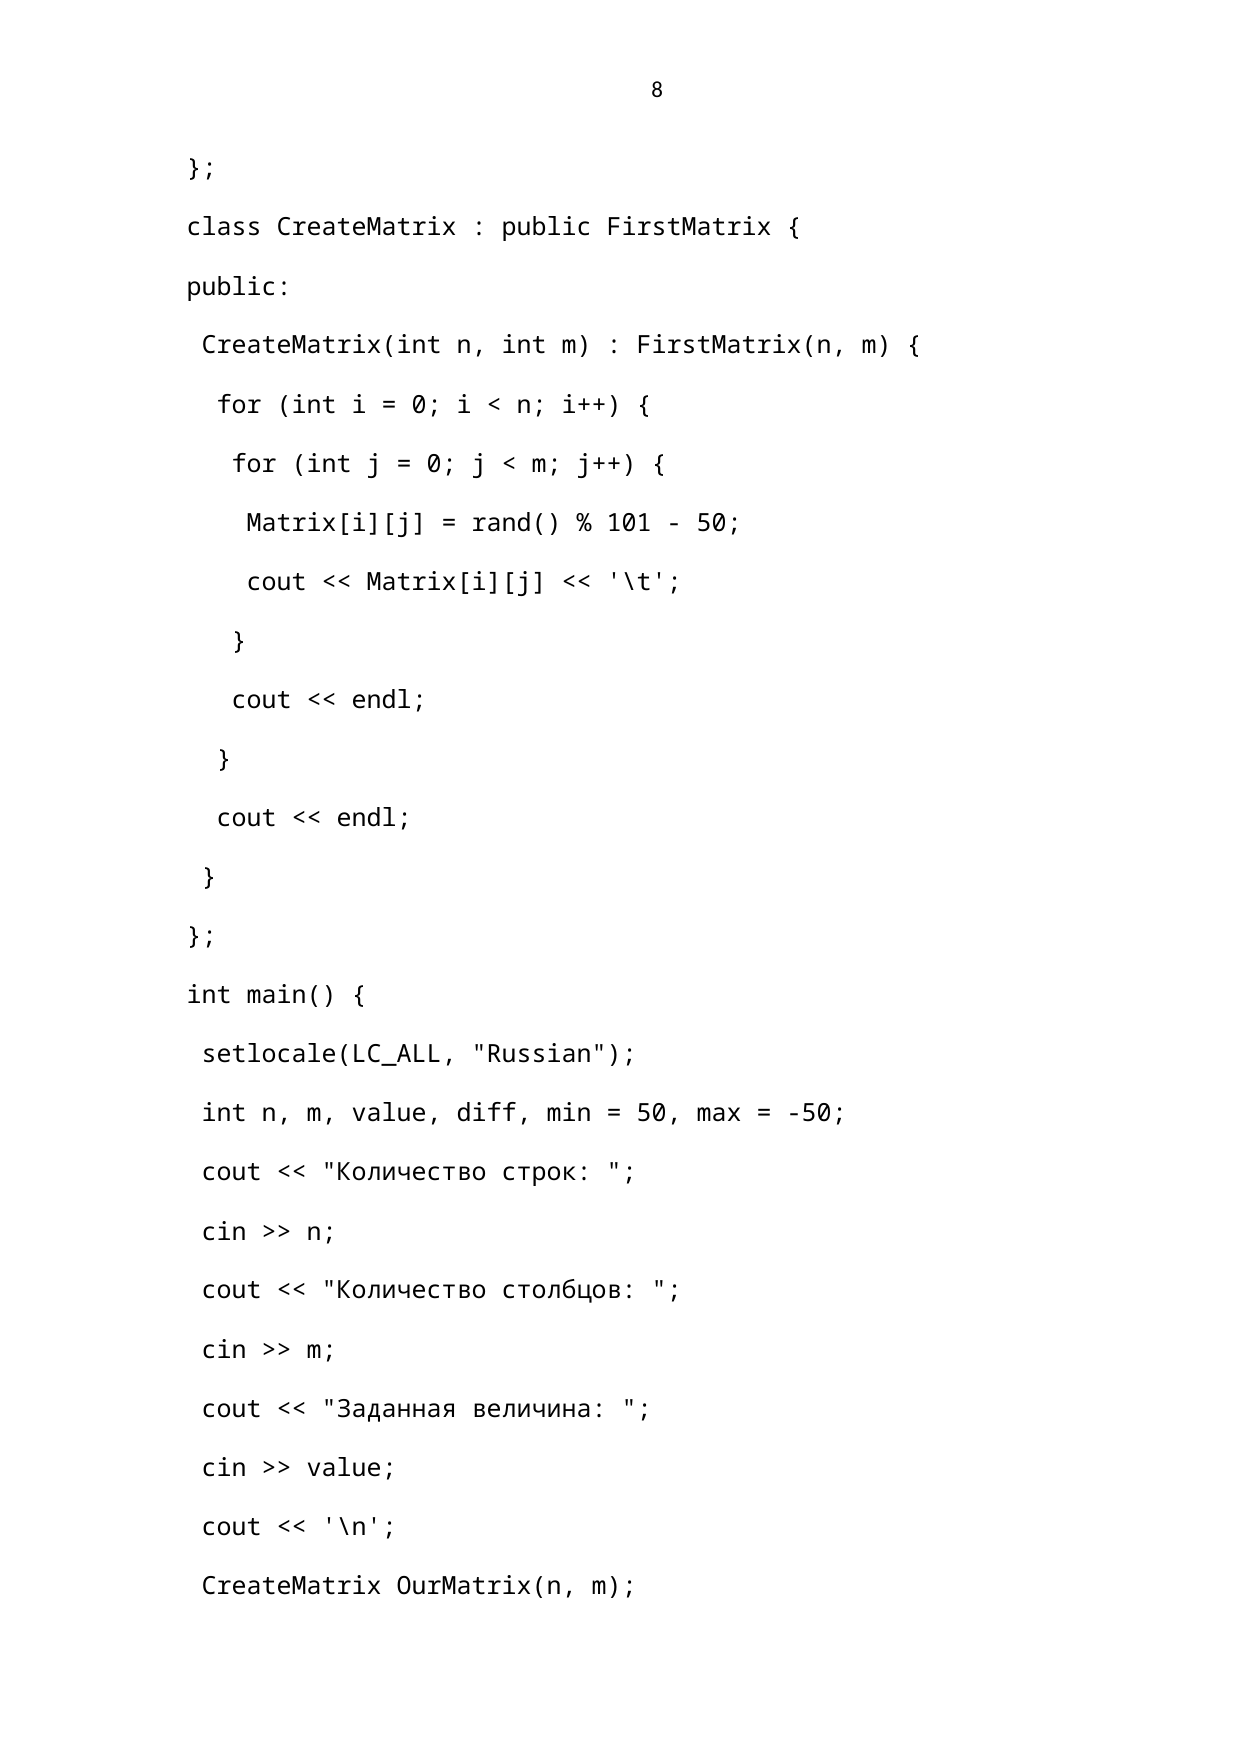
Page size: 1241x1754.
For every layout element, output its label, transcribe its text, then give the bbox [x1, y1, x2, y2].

text for (int i = 0; i < n; i++) { [112, 386, 1128, 420]
text } [112, 622, 1128, 657]
text for (int j = 0; j < m; j++) { [112, 445, 1128, 479]
text int n, m, value, diff, min = 50, max = -50; [112, 1095, 1128, 1129]
text }; [112, 918, 1128, 952]
text class CreateMatrix : public FirstMatrix { [112, 209, 1128, 243]
text CreateMatrix(int n, int m) : FirstMatrix(n, m) { [112, 327, 1128, 361]
text cout << "Количество столбцов: "; [112, 1272, 1128, 1306]
text cout << "Количество строк: "; [112, 1154, 1128, 1188]
text }; [112, 150, 1128, 184]
text CreateMatrix OurMatrix(n, m); [112, 1567, 1128, 1602]
text } [112, 859, 1128, 893]
text cin >> m; [112, 1331, 1128, 1365]
text cout << "Заданная величина: "; [112, 1390, 1128, 1424]
text int main() { [112, 977, 1128, 1011]
text public: [112, 268, 1128, 302]
text cout << endl; [112, 800, 1128, 834]
text Matrix[i][j] = rand() % 101 - 50; [112, 504, 1128, 538]
text cin >> n; [112, 1213, 1128, 1247]
text cout << Matrix[i][j] << '\t'; [112, 563, 1128, 597]
text } [112, 741, 1128, 775]
text cout << endl; [112, 682, 1128, 716]
text cin >> value; [112, 1449, 1128, 1483]
text setlocale(LC_ALL, "Russian"); [112, 1036, 1128, 1070]
text cout << '\n'; [112, 1508, 1128, 1542]
